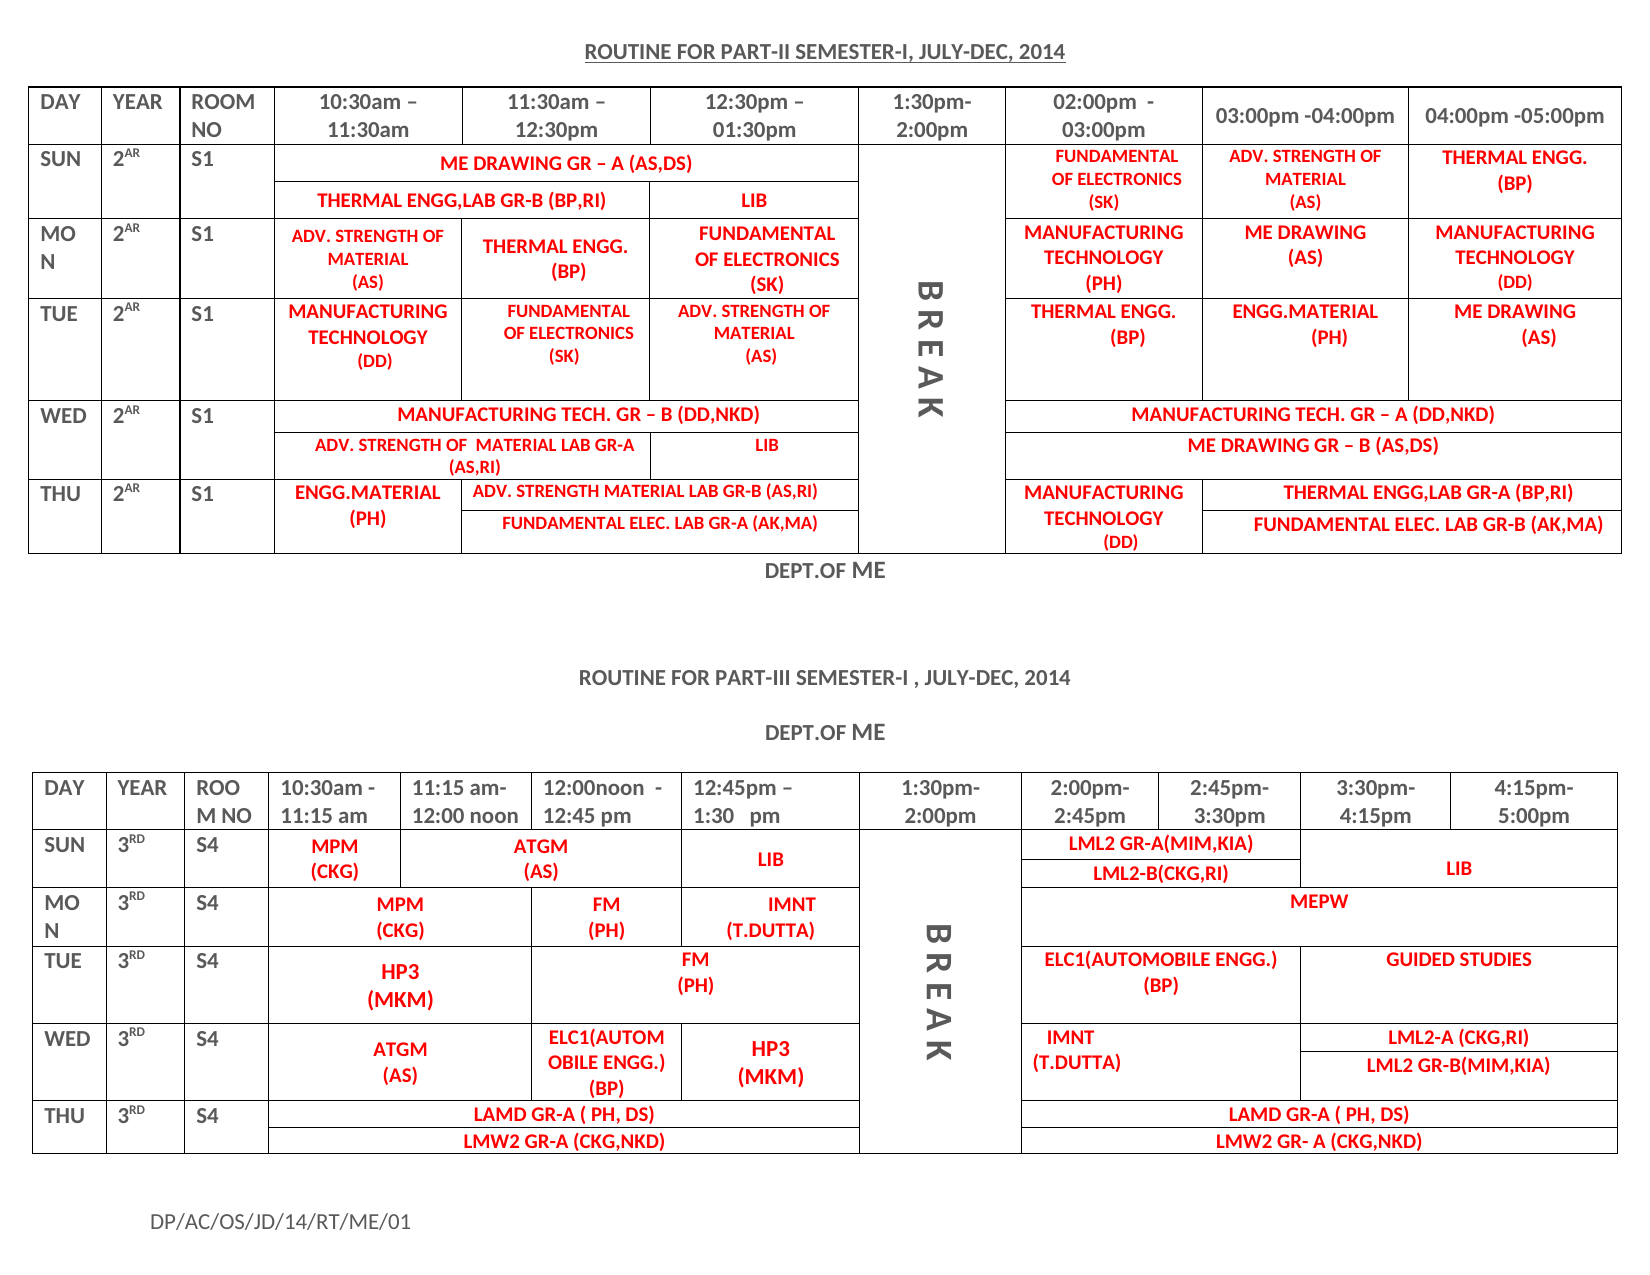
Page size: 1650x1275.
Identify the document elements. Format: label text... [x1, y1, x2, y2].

table_cell MANUFACTURING TECHNOLOGY (DD) [1006, 480, 1202, 553]
table_header 10:30am -11:15 am [269, 773, 400, 829]
table_cell LAMD GR-A ( PH, DS) [1022, 1101, 1617, 1127]
table_cell LML2 GR-B(MIM,KIA) [1301, 1052, 1617, 1100]
table_cell FUNDAMENTAL OF ELECTRONICS (SK) [650, 219, 858, 298]
table_cell ADV. STRENGTH OF MATERIAL (AS) [650, 299, 858, 400]
table_cell ENGG.MATERIAL (PH) [275, 480, 461, 553]
table_header 12:00noon -12:45 pm [532, 773, 681, 829]
table_cell 2AR [102, 145, 179, 218]
table_cell S4 [185, 830, 268, 887]
table_header ROOM NO [185, 773, 268, 829]
table_cell S1 [181, 145, 274, 218]
table_cell S1 [181, 480, 274, 553]
table_cell IMNT (T.DUTTA) [1022, 1024, 1300, 1100]
table_cell 3RD [107, 947, 184, 1023]
table_header 03:00pm -04:00pm [1203, 88, 1408, 143]
table_cell MON [29, 219, 101, 298]
table_cell LMW2 GR- A (CKG,NKD) [1022, 1128, 1617, 1153]
table_cell MANUFACTURING TECHNOLOGY (PH) [1006, 219, 1202, 298]
table_header 11:15 am-12:00 noon [401, 773, 531, 829]
table_cell LML2-A (CKG,RI) [1301, 1024, 1617, 1051]
table_cell TUE [33, 947, 106, 1023]
table_cell THU [29, 480, 101, 553]
table_cell S4 [185, 1024, 268, 1100]
table_cell LML2-B(CKG,RI) [1022, 860, 1300, 887]
text ROUTINE FOR PART-III SEMESTER-I , JULY-DEC, 2014 [150, 663, 1500, 691]
table_cell 2AR [102, 219, 179, 298]
table_header YEAR [107, 773, 184, 829]
table_cell ADV. STRENGTH MATERIAL LAB GR-B (AS,RI) [462, 480, 858, 510]
table_header DAY [33, 773, 106, 829]
table_cell MANUFACTURING TECH. GR – B (DD,NKD) [275, 401, 858, 432]
table_cell S1 [181, 401, 274, 478]
table_cell ME DRAWING GR – A (AS,DS) [275, 145, 858, 181]
text DP/AC/OS/JD/14/RT/ME/01 [150, 1207, 1500, 1235]
table_cell 3RD [107, 1024, 184, 1100]
table_header 4:15pm-5:00pm [1451, 773, 1617, 829]
table_cell THERMAL ENGG. (BP) [462, 219, 649, 298]
table_cell 2AR [102, 480, 179, 553]
table_header ROOM NO [181, 88, 274, 143]
table_cell SUN [33, 830, 106, 887]
text DEPT.OF ME [150, 554, 1500, 585]
table_cell IMNT (T.DUTTA) [682, 888, 859, 946]
table_cell HP3 (MKM) [682, 1024, 859, 1100]
table_cell THERMAL ENGG,LAB GR-B (BP,RI) [275, 182, 649, 218]
table_cell TUE [29, 299, 101, 400]
table_cell ATGM (AS) [401, 830, 681, 887]
table_cell THERMAL ENGG. (BP) [1006, 299, 1202, 400]
table_header 04:00pm -05:00pm [1409, 88, 1621, 143]
table_cell LIB [1301, 830, 1617, 887]
table_header YEAR [102, 88, 179, 143]
table_cell ENGG.MATERIAL (PH) [1203, 299, 1408, 400]
table_cell WED [29, 401, 101, 478]
table_header 3:30pm-4:15pm [1301, 773, 1450, 829]
text DEPT.OF ME [150, 716, 1500, 747]
table_cell FUNDAMENTAL ELEC. LAB GR-B (AK,MA) [1203, 511, 1621, 553]
table_cell ME DRAWING (AS) [1203, 219, 1408, 298]
table_cell LMW2 GR-A (CKG,NKD) [269, 1128, 859, 1153]
table_cell MANUFACTURING TECHNOLOGY (DD) [275, 299, 461, 400]
table_cell ELC1(AUTOMOBILE ENGG.) (BP) [1022, 947, 1300, 1023]
table_cell 3RD [107, 888, 184, 946]
table_cell 3RD [107, 1101, 184, 1153]
table_cell ME DRAWING (AS) [1409, 299, 1621, 400]
table_header 1:30pm-2:00pm [859, 88, 1005, 143]
table_cell MPM (CKG) [269, 830, 400, 887]
table_cell SUN [29, 145, 101, 218]
table_cell LIB [650, 182, 858, 218]
table_cell MANUFACTURING TECHNOLOGY (DD) [1409, 219, 1621, 298]
table_cell ADV. STRENGTH OF MATERIAL (AS) [275, 219, 461, 298]
table_cell 2AR [102, 299, 179, 400]
table_cell LIB [651, 433, 858, 478]
table_cell S4 [185, 888, 268, 946]
table_cell FM (PH) [532, 888, 681, 946]
table_cell LIB [682, 830, 859, 887]
table_cell GUIDED STUDIES [1301, 947, 1617, 1023]
table_cell FUNDAMENTAL OF ELECTRONICS (SK) [462, 299, 649, 400]
table_cell MPM (CKG) [269, 888, 531, 946]
table_cell HP3 (MKM) [269, 947, 531, 1023]
table_header 11:30am – 12:30pm [463, 88, 650, 143]
table_header 12:30pm – 01:30pm [651, 88, 858, 143]
table_header 02:00pm -03:00pm [1006, 88, 1202, 143]
table_cell ME DRAWING GR – B (AS,DS) [1006, 433, 1621, 478]
table_cell THERMAL ENGG,LAB GR-A (BP,RI) [1203, 480, 1621, 510]
table_header DAY [29, 88, 101, 143]
table_cell THU [33, 1101, 106, 1153]
text ROUTINE FOR PART-II SEMESTER-I, JULY-DEC, 2014 [150, 37, 1500, 66]
table_cell ELC1(AUTOMOBILE ENGG.) (BP) [532, 1024, 681, 1100]
table_cell 3RD [107, 830, 184, 887]
table_cell S4 [185, 947, 268, 1023]
table_cell ADV. STRENGTH OF MATERIAL (AS) [1203, 145, 1408, 218]
table_cell S1 [181, 299, 274, 400]
table_cell S1 [181, 219, 274, 298]
table_header 1:30pm-2:00pm [860, 773, 1021, 829]
table_header 12:45pm – 1:30 pm [682, 773, 859, 829]
table_cell S4 [185, 1101, 268, 1153]
table_cell FM (PH) [532, 947, 859, 1023]
table_cell B R E A K [859, 145, 1005, 553]
table_cell FUNDAMENTAL OF ELECTRONICS (SK) [1006, 145, 1202, 218]
table_cell WED [33, 1024, 106, 1100]
table_cell ADV. STRENGTH OF MATERIAL LAB GR-A (AS,RI) [275, 433, 650, 478]
table_cell 2AR [102, 401, 179, 478]
table_header 2:00pm-2:45pm [1022, 773, 1158, 829]
table_cell LML2 GR-A(MIM,KIA) [1022, 830, 1300, 859]
table_cell FUNDAMENTAL ELEC. LAB GR-A (AK,MA) [462, 511, 858, 553]
table_header 2:45pm-3:30pm [1159, 773, 1300, 829]
table_cell LAMD GR-A ( PH, DS) [269, 1101, 859, 1127]
table_cell MON [33, 888, 106, 946]
table_cell THERMAL ENGG. (BP) [1409, 145, 1621, 218]
table_cell MANUFACTURING TECH. GR – A (DD,NKD) [1006, 401, 1621, 432]
table_header 10:30am –11:30am [275, 88, 462, 143]
table_cell ATGM (AS) [269, 1024, 531, 1100]
table_cell B R E A K [860, 830, 1021, 1153]
table_cell MEPW [1022, 888, 1617, 946]
